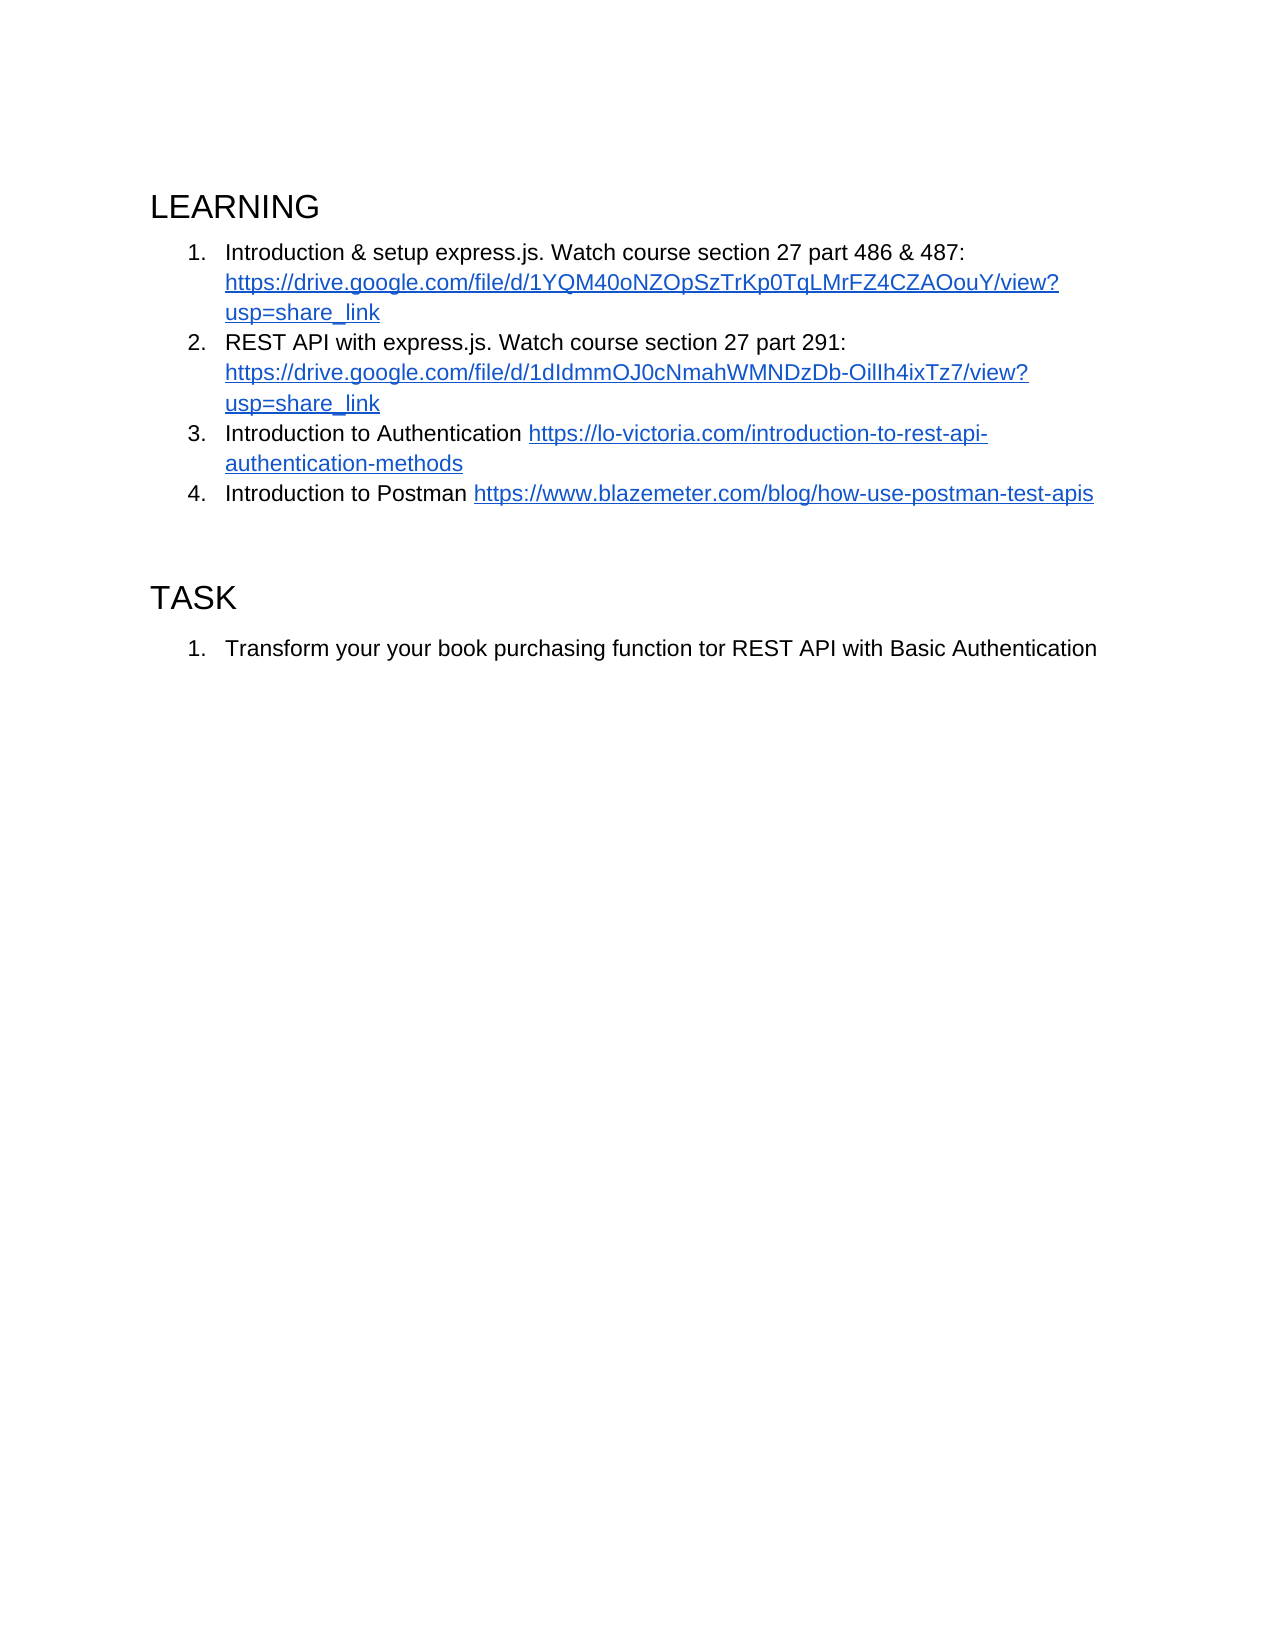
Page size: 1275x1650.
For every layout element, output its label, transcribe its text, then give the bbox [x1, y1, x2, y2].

subtitle TASK [150, 578, 1125, 616]
list Introduction & setup express.js. Watch course section 27 part 486 & 487: https://drive.google.com/file/d/1YQM40oNZOpSzTrKp0TqLMrFZ4CZAOouY/view?usp=share_link [187, 238, 1125, 325]
list REST API with express.js. Watch course section 27 part 291: https://drive.google.com/file/d/1dIdmmOJ0cNmahWMNDzDb-OilIh4ixTz7/view?usp=share_link [187, 329, 1125, 416]
list Transform your your book purchasing function tor REST API with Basic Authentication [187, 635, 1125, 661]
list Introduction to Authentication https://lo-victoria.com/introduction-to-rest-api-authentication-methods [187, 420, 1125, 476]
subtitle LEARNING [150, 187, 1125, 226]
list Introduction to Postman https://www.blazemeter.com/blog/how-use-postman-test-apis [187, 480, 1125, 506]
